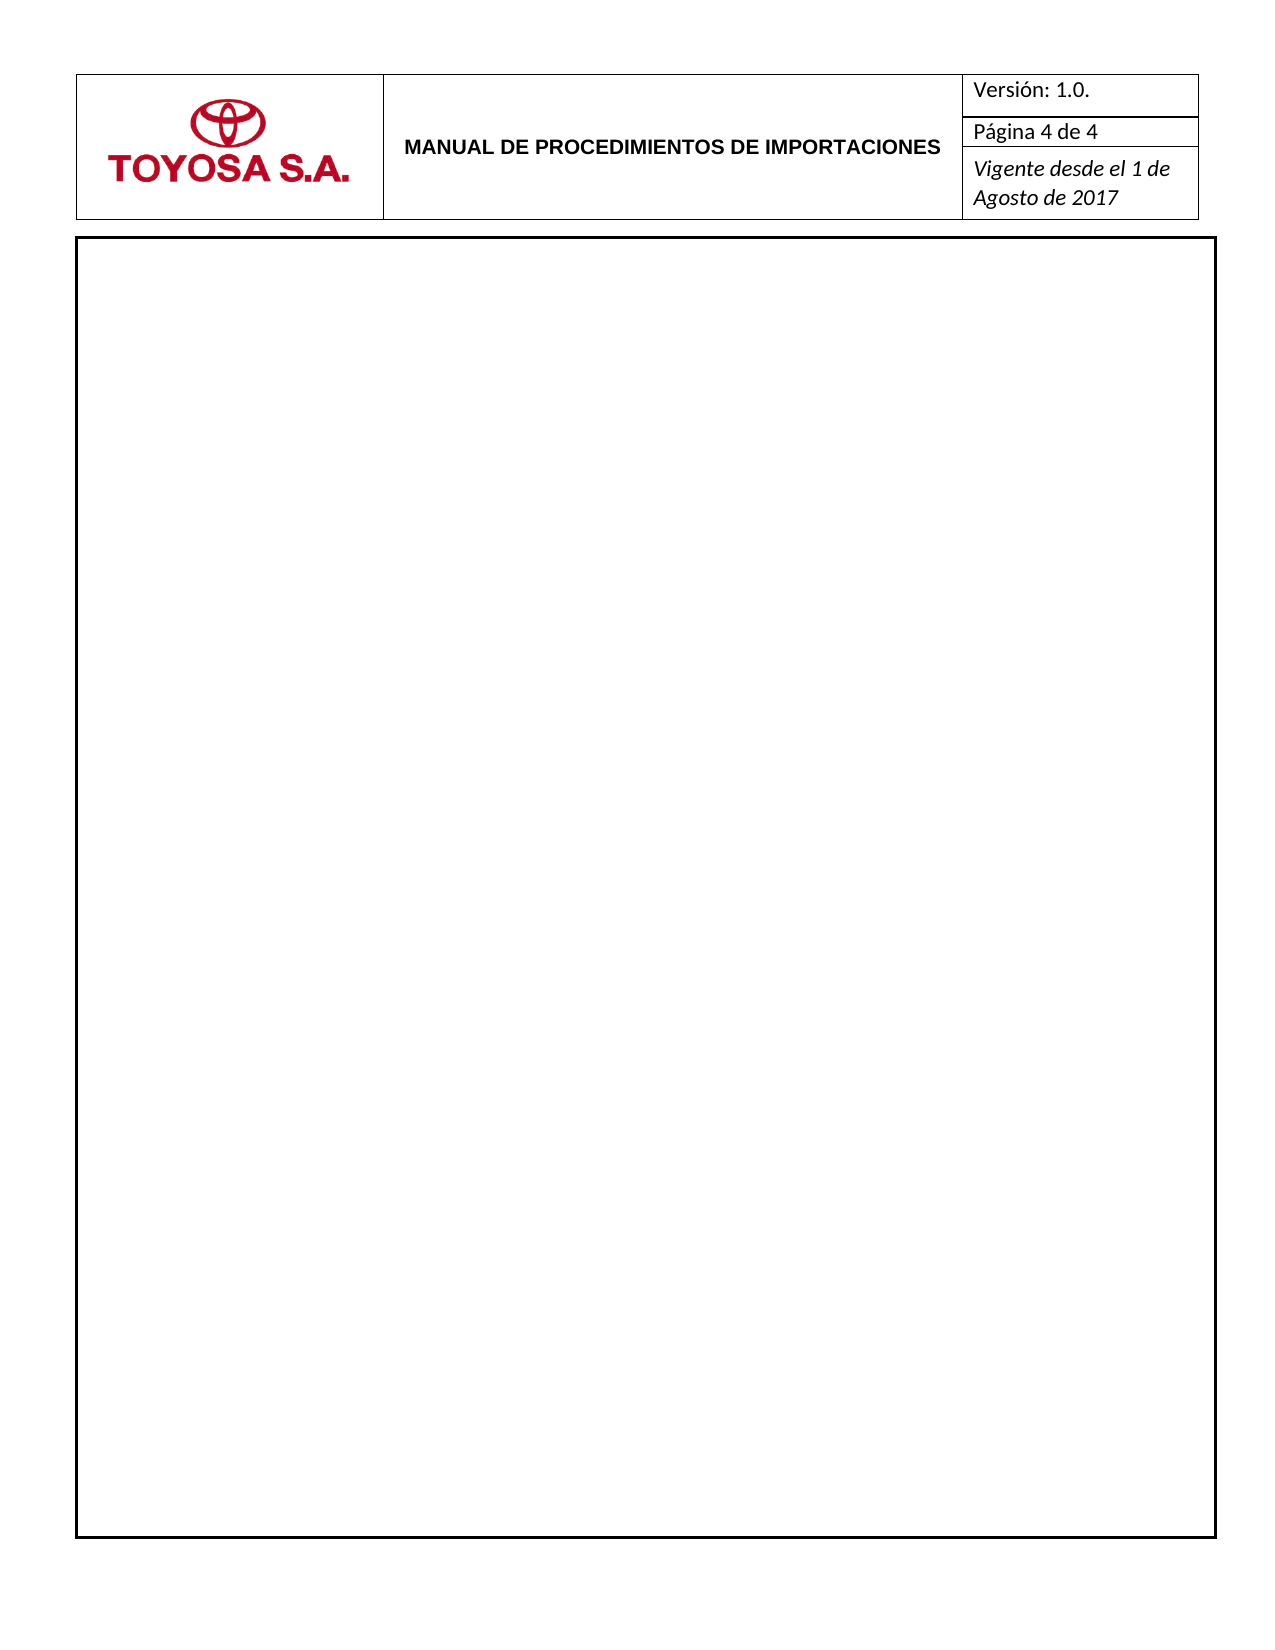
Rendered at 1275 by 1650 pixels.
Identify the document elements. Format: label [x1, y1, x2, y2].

picture [100, 95, 354, 191]
